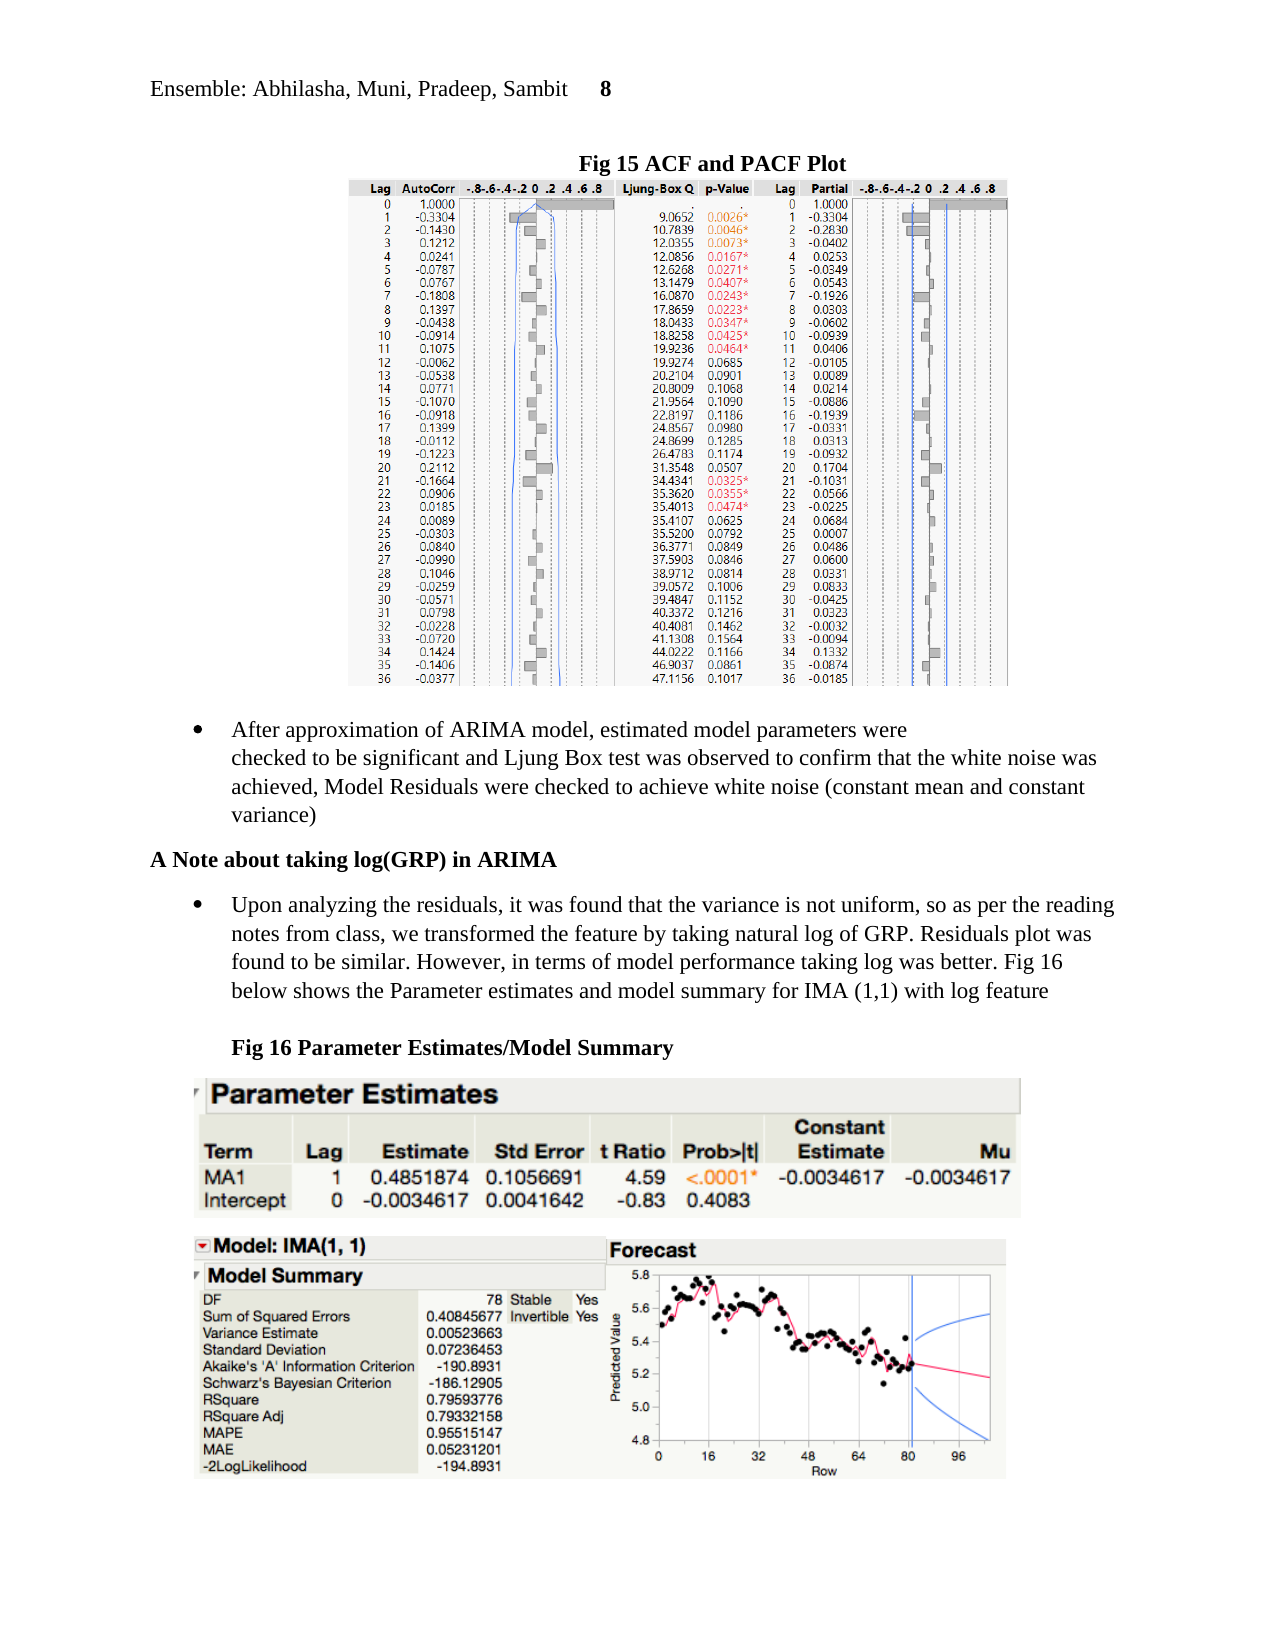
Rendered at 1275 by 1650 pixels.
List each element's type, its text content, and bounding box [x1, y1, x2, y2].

list checked to be significant and Ljung Box test was observed to confirm that the white noise was achieved, Model Residuals were checked to achieve white noise (constant mean and constant variance) [231, 744, 1125, 828]
picture [193, 1236, 1007, 1479]
text A Note about taking log(GRP) in ARIMA [150, 846, 1125, 873]
picture [348, 178, 1009, 686]
list Upon analyzing the residuals, it was found that the variance is not uniform, so as per the reading notes from class, we transformed the feature by taking natural log of GRP. Residuals plot was found to be similar. However, in terms of model performance taking log was better. Fig 16 below shows the Parameter estimates and model summary for IMA (1,1) with log feature [194, 891, 1125, 1003]
list Fig 15 ACF and PACF Plot [231, 150, 1125, 176]
picture [193, 1078, 1021, 1218]
list Fig 16 Parameter Estimates/Model Summary [231, 1034, 1125, 1060]
list After approximation of ARIMA model, estimated model parameters were [194, 716, 1125, 742]
